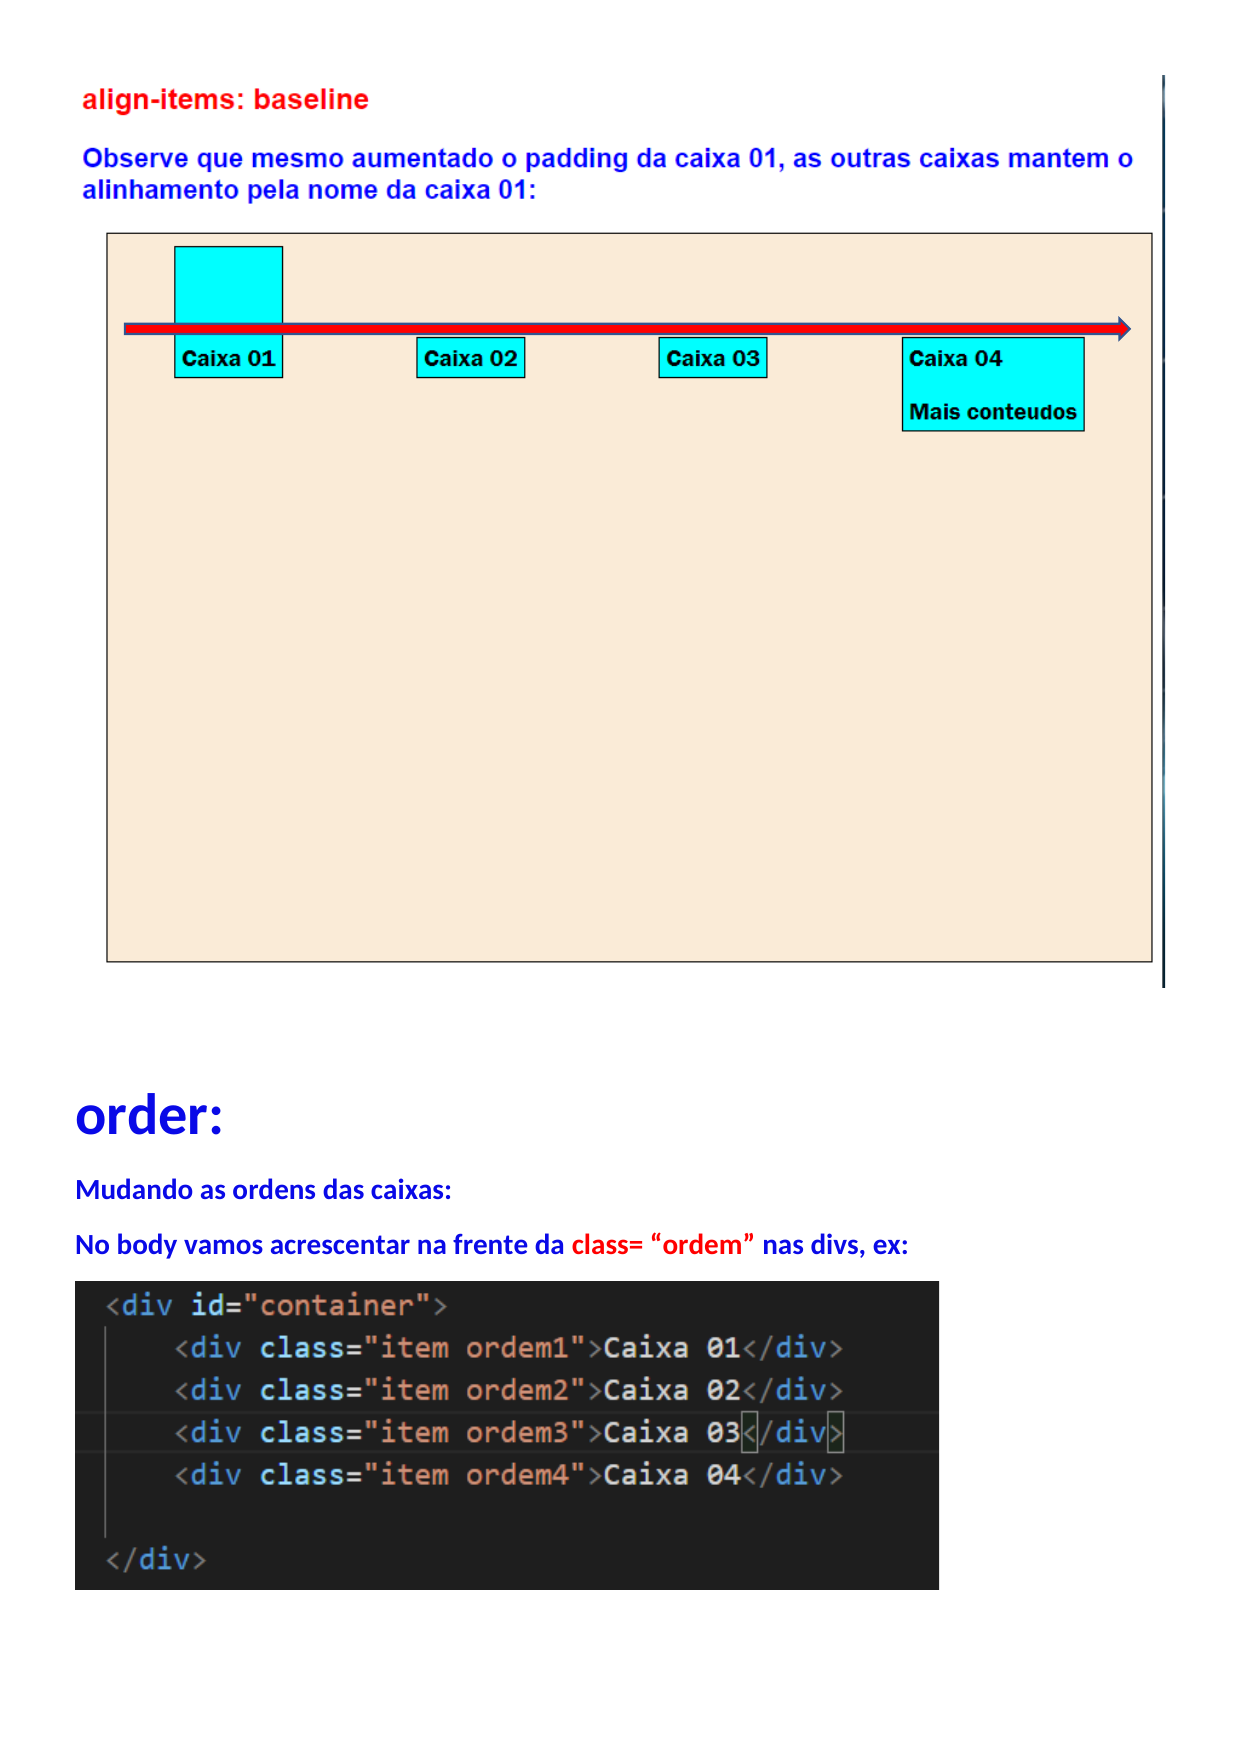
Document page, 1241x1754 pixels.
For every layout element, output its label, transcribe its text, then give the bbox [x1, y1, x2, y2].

text Mudando as ordens das caixas: [75, 1171, 1165, 1207]
picture [75, 1281, 940, 1590]
text No body vamos acrescentar na frente da class= “ordem” nas divs, ex: [75, 1226, 1165, 1262]
text order: [75, 1078, 1165, 1149]
picture [75, 75, 1166, 988]
